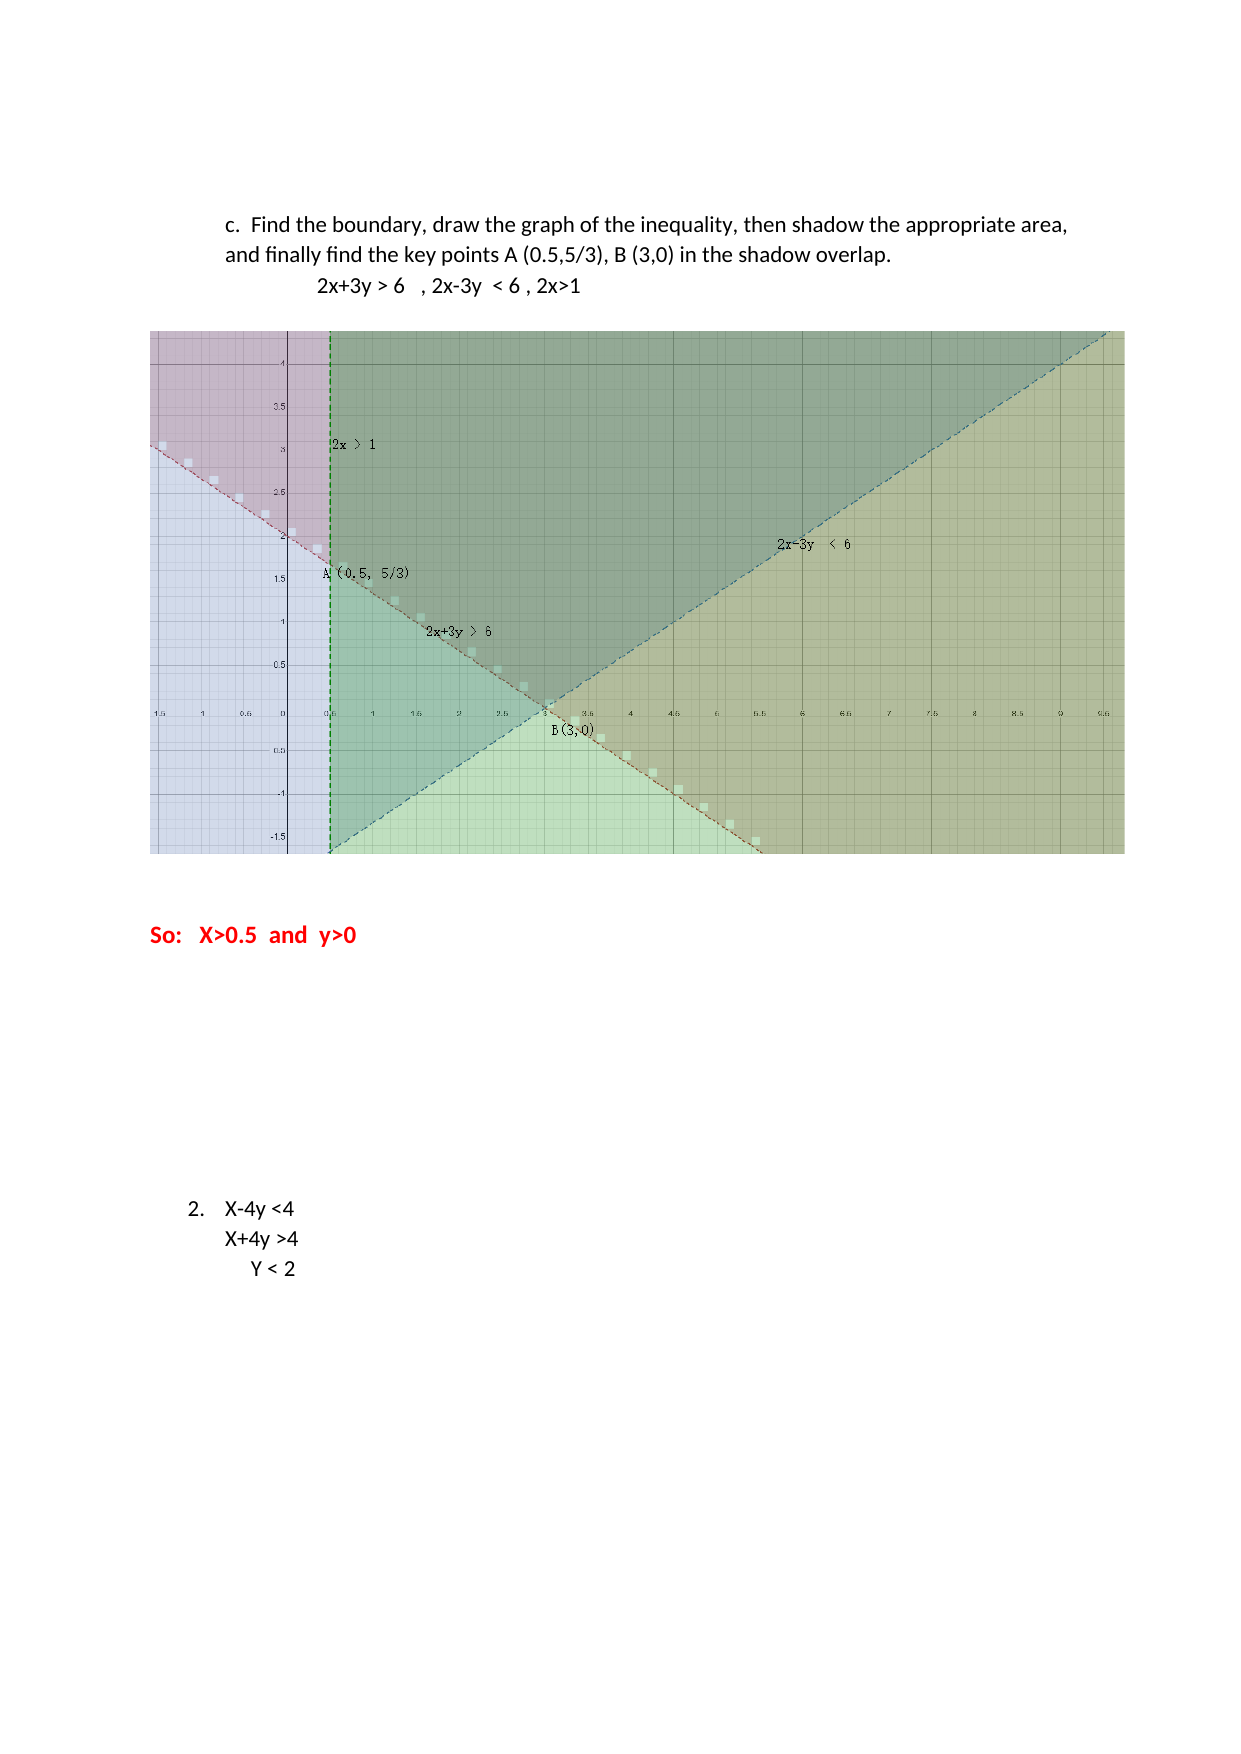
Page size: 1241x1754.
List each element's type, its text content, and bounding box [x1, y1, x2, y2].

list 2x+3y > 6 , 2x-3y < 6 , 2x>1 [225, 271, 1090, 299]
list Find the boundary, draw the graph of the inequality, then shadow the appropriate area, and finally find the key points A (0.5,5/3), B (3,0) in the shadow overlap. [225, 210, 1090, 269]
list Y < 2 [225, 1254, 1090, 1282]
list X-4y <4 [187, 1194, 1090, 1222]
list X+4y >4 [225, 1224, 1090, 1252]
list So: X>0.5 and y>0 [150, 919, 1090, 950]
picture [150, 331, 1125, 854]
